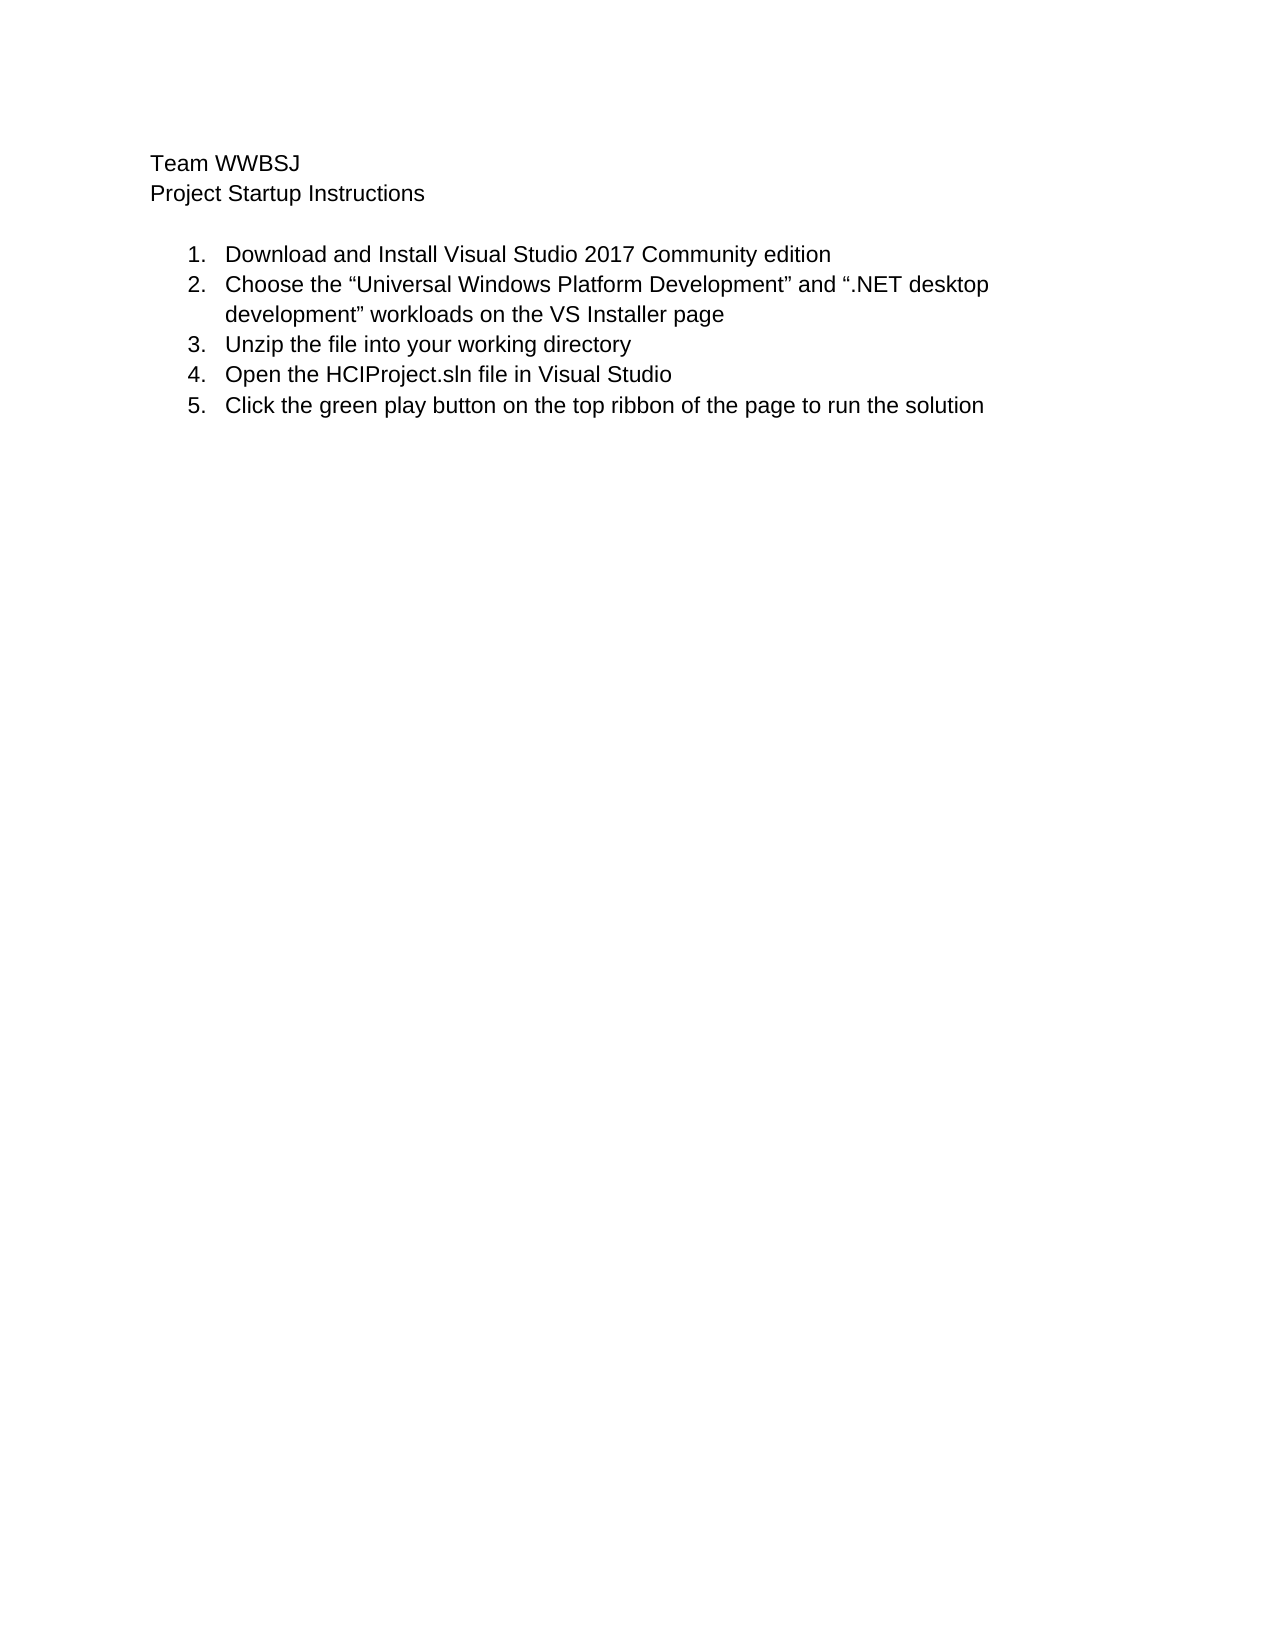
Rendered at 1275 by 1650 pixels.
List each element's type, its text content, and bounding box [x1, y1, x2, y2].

list Choose the “Universal Windows Platform Development” and “.NET desktop development” workloads on the VS Installer page [187, 271, 1125, 327]
text Project Startup Instructions [150, 180, 1125, 207]
list Open the HCIProject.sln file in Visual Studio [187, 361, 1125, 388]
list Click the green play button on the top ribbon of the page to run the solution [187, 392, 1125, 418]
list Download and Install Visual Studio 2017 Community edition [187, 241, 1125, 267]
text Team WWBSJ [150, 150, 1125, 176]
list Unzip the file into your working directory [187, 331, 1125, 358]
